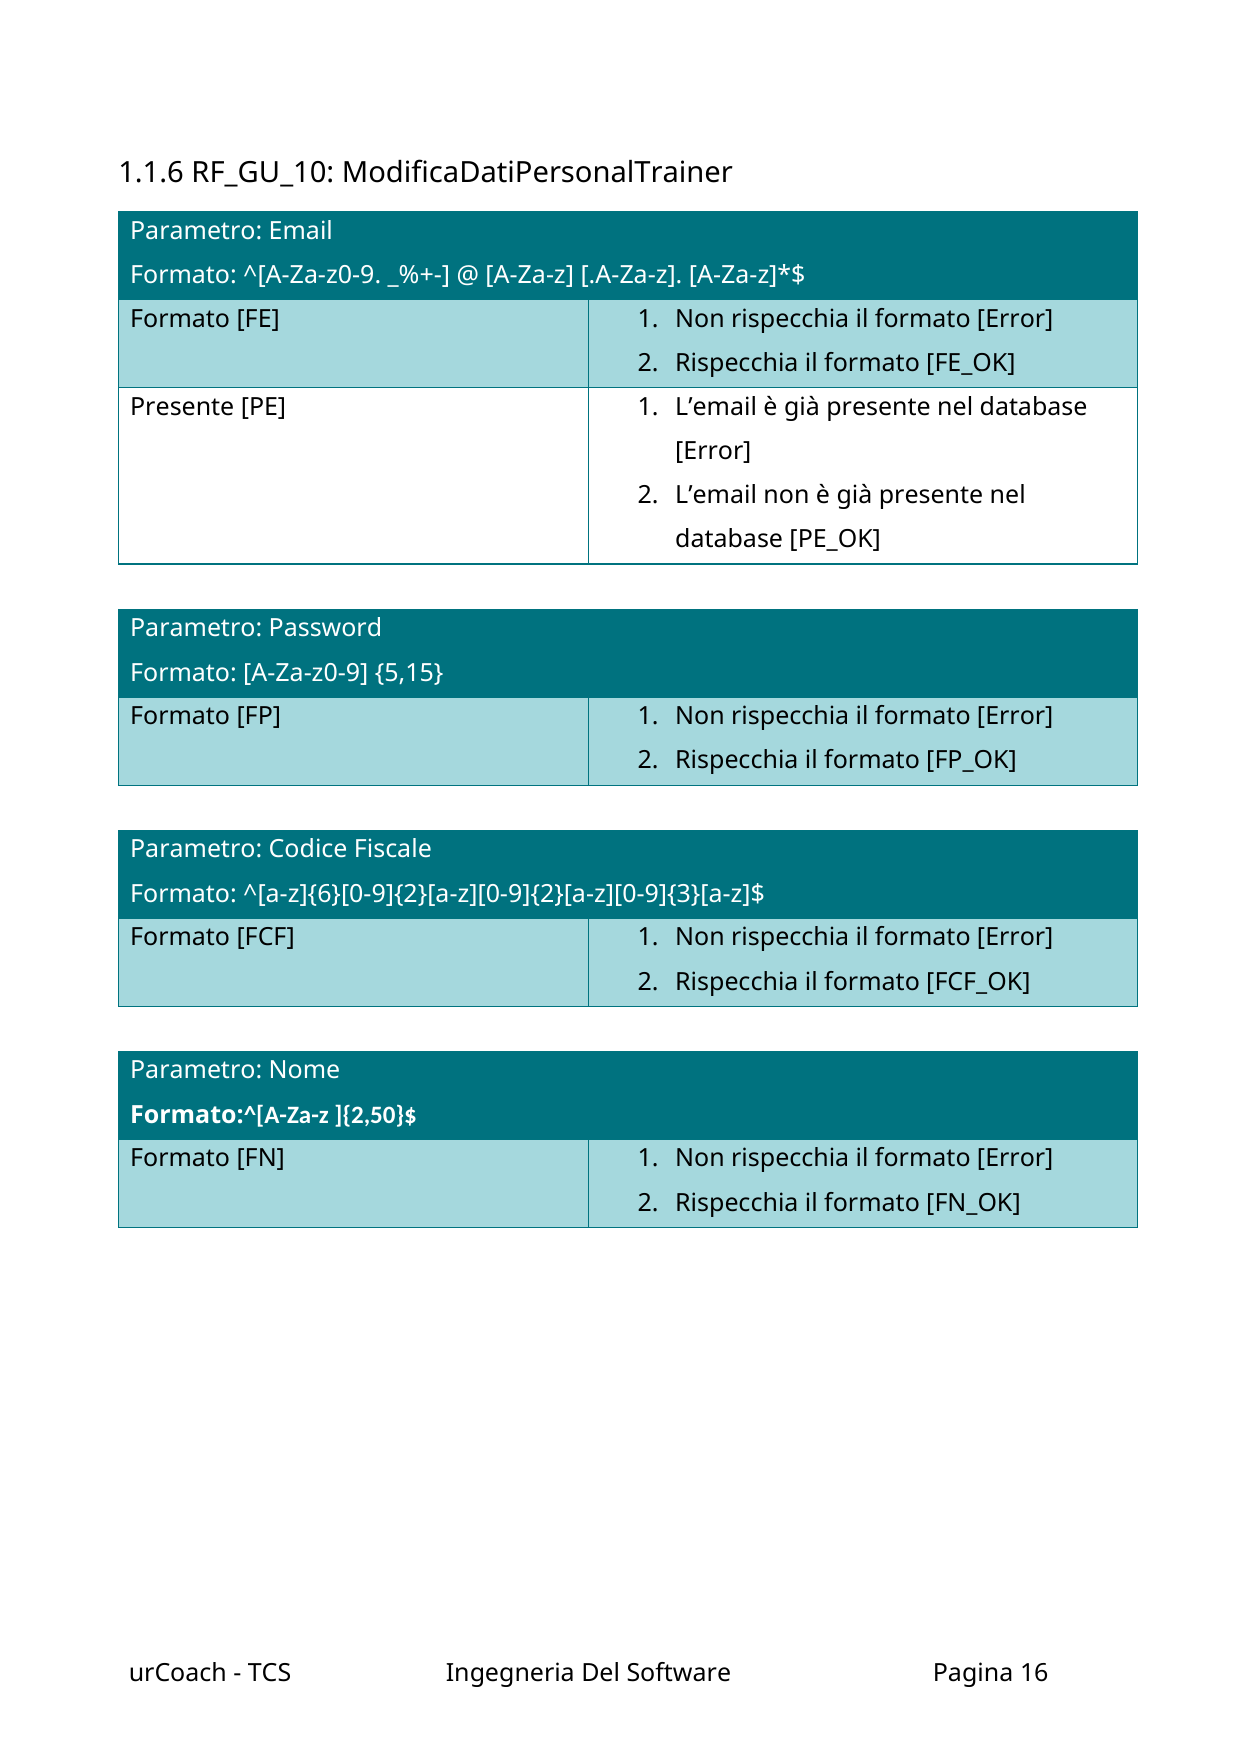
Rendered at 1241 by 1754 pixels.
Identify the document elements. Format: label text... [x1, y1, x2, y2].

table_cell Formato [FN] [119, 1140, 588, 1227]
table_cell Non rispecchia il formato [Error] Rispecchia il formato [FN_OK] [589, 1140, 1137, 1227]
table_header Parametro: Email Formato: ^[A-Za-z0-9. _%+-] @ [A-Za-z] [.A-Za-z]. [A-Za-z]*$ [119, 212, 1137, 299]
table_cell Non rispecchia il formato [Error] Rispecchia il formato [FE_OK] [589, 300, 1137, 387]
table_cell Formato [FE] [119, 300, 588, 387]
table_cell Formato [FP] [119, 698, 588, 785]
table_header Parametro: Nome Formato:^[A-Za-z ]{2,50}$ [119, 1052, 1137, 1139]
subtitle 1.1.6 RF_GU_10: ModificaDatiPersonalTrainer [118, 152, 1122, 191]
table_cell L’email è già presente nel database [Error] L’email non è già presente nel database [PE_OK] [589, 388, 1137, 563]
table_cell Formato [FCF] [119, 919, 588, 1006]
table_cell Non rispecchia il formato [Error] Rispecchia il formato [FCF_OK] [589, 919, 1137, 1006]
table_header Parametro: Codice Fiscale Formato: ^[a-z]{6}[0-9]{2}[a-z][0-9]{2}[a-z][0-9]{3}[a-z]$ [119, 831, 1137, 918]
table_cell Presente [PE] [119, 388, 588, 563]
table_header Parametro: Password Formato: [A-Za-z0-9] {5,15} [119, 610, 1137, 697]
table_cell Non rispecchia il formato [Error] Rispecchia il formato [FP_OK] [589, 698, 1137, 785]
